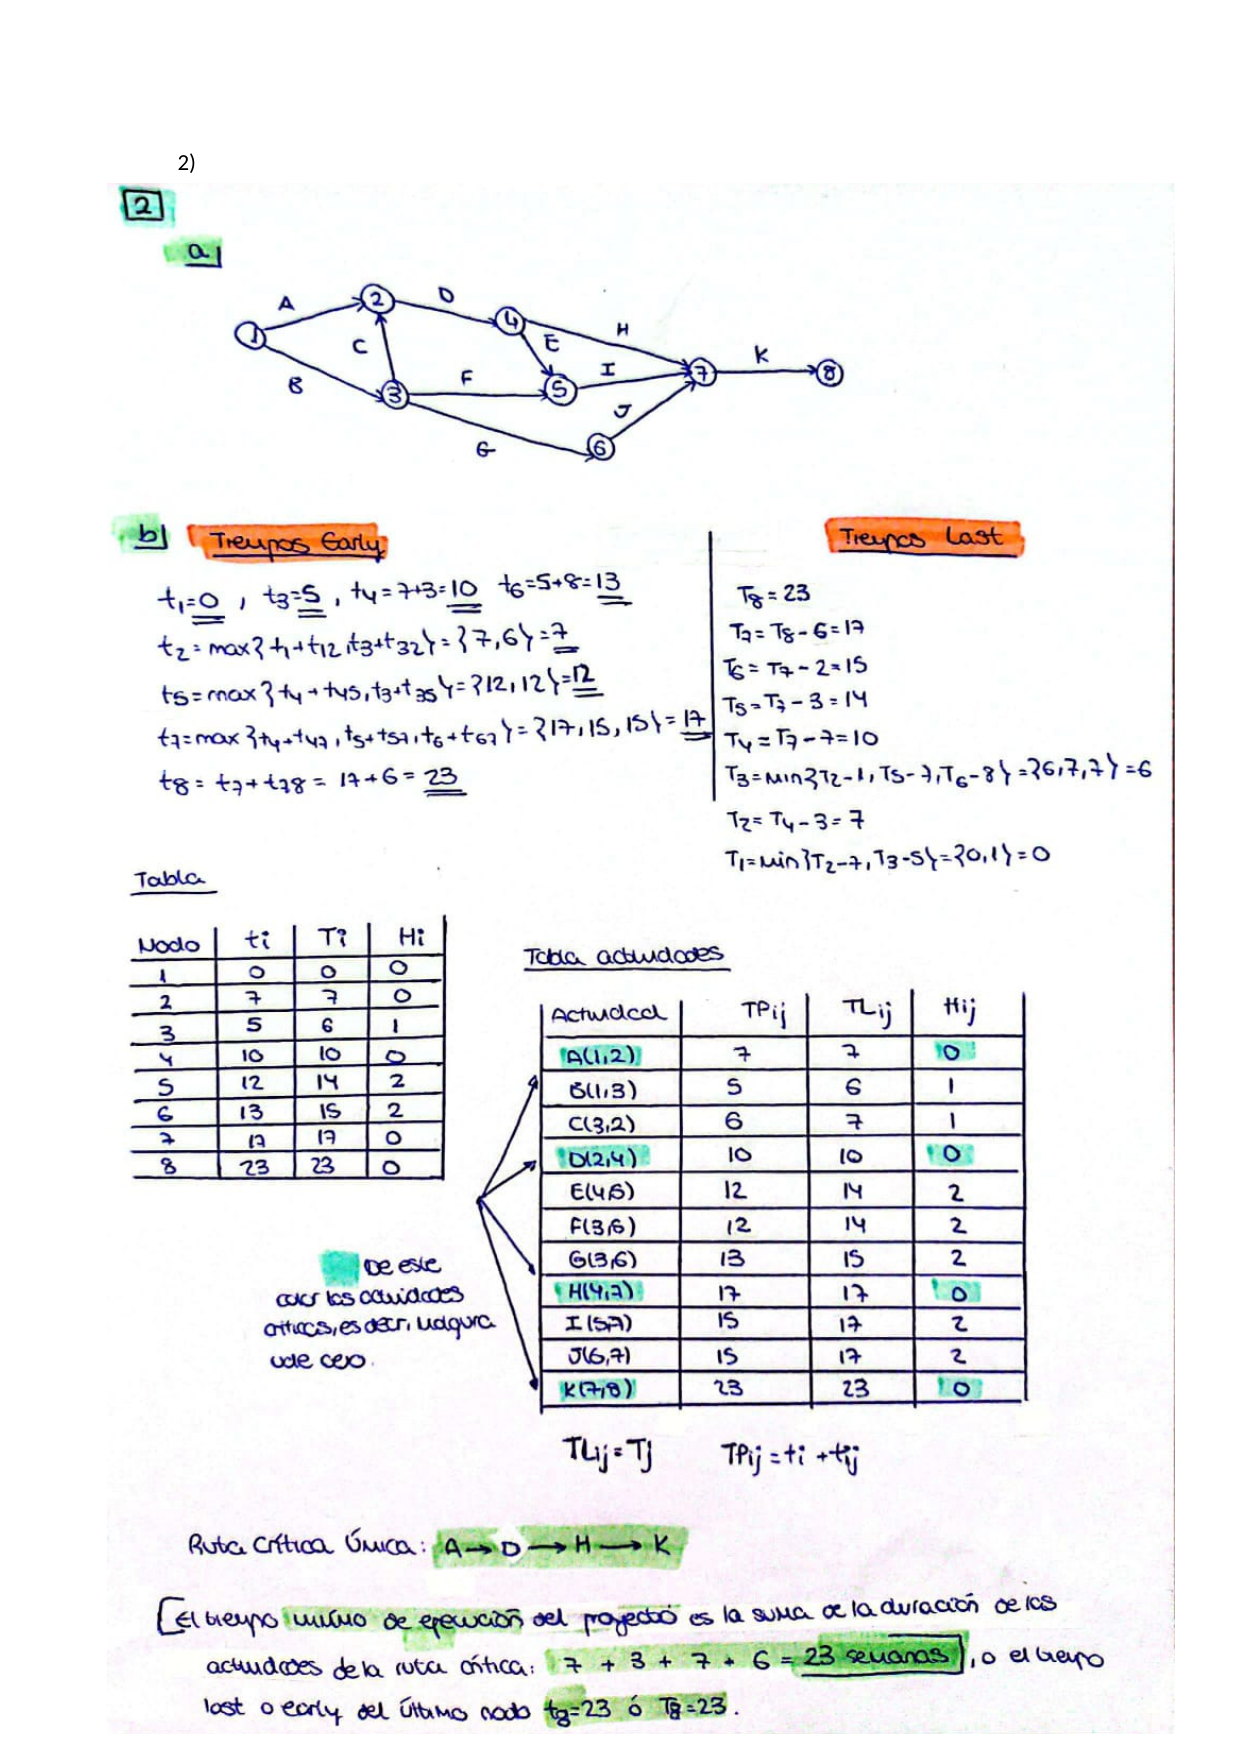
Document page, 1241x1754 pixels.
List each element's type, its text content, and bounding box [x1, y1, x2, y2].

text 2) [177, 148, 1063, 176]
picture [106, 183, 1175, 1734]
